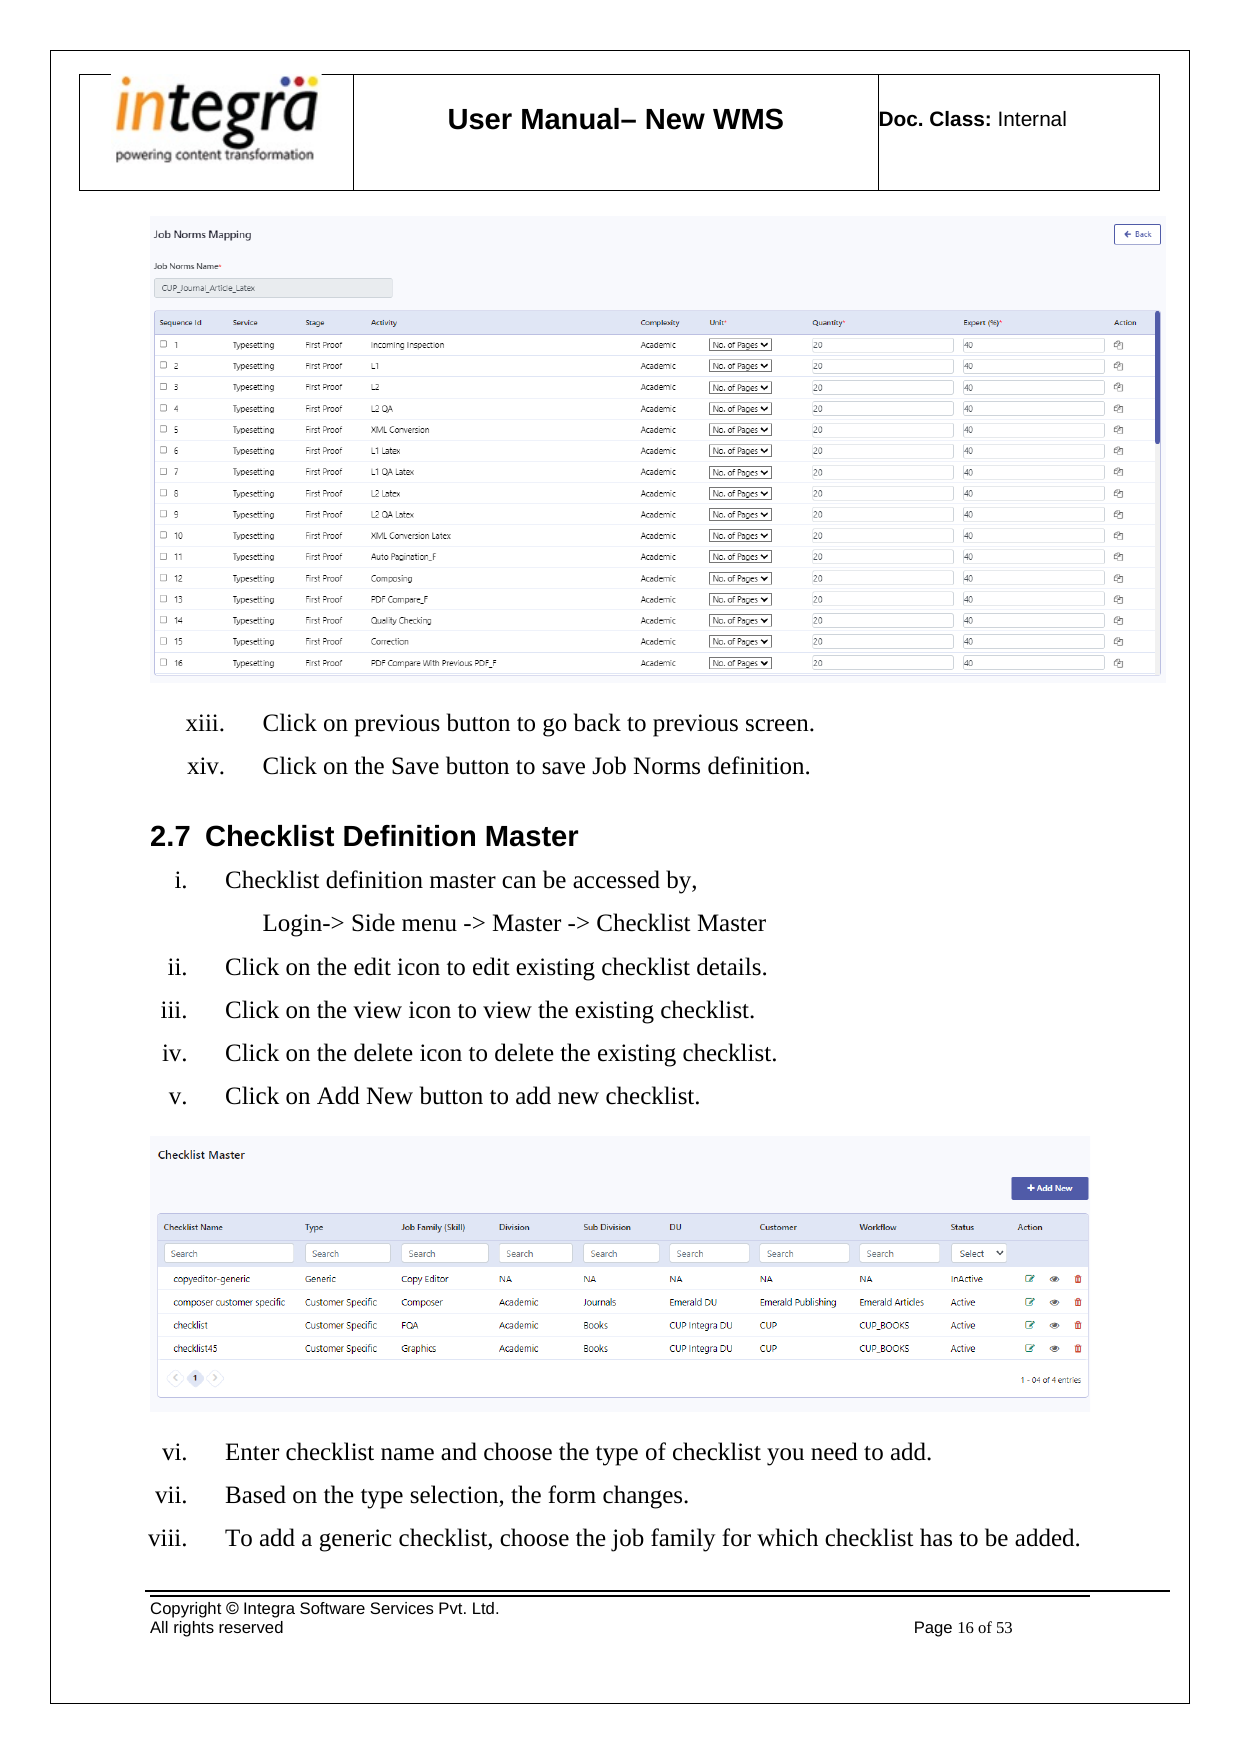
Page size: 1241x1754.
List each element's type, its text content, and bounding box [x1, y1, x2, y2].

list Login-> Side menu -> Master -> Checklist Master [225, 908, 1090, 937]
list Based on the type selection, the form changes. [187, 1480, 1090, 1509]
picture [150, 216, 1166, 683]
subtitle Checklist Definition Master [150, 819, 1090, 853]
picture [150, 1136, 1091, 1412]
list Click on Add New button to add new checklist. [187, 1081, 1090, 1110]
list Click on the edit icon to edit existing checklist details. [187, 952, 1090, 980]
list Click on the view icon to view the existing checklist. [187, 995, 1090, 1023]
picture [111, 74, 322, 164]
list Click on the Save button to save Job Norms definition. [225, 751, 1090, 780]
list Click on previous button to go back to previous screen. [225, 708, 1090, 737]
list Checklist definition master can be accessed by, [187, 865, 1090, 894]
list To add a generic checklist, choose the job family for which checklist has to be added. [187, 1523, 1090, 1552]
list Click on the delete icon to delete the existing checklist. [187, 1038, 1090, 1067]
list Enter checklist name and choose the type of checklist you need to add. [187, 1437, 1090, 1466]
